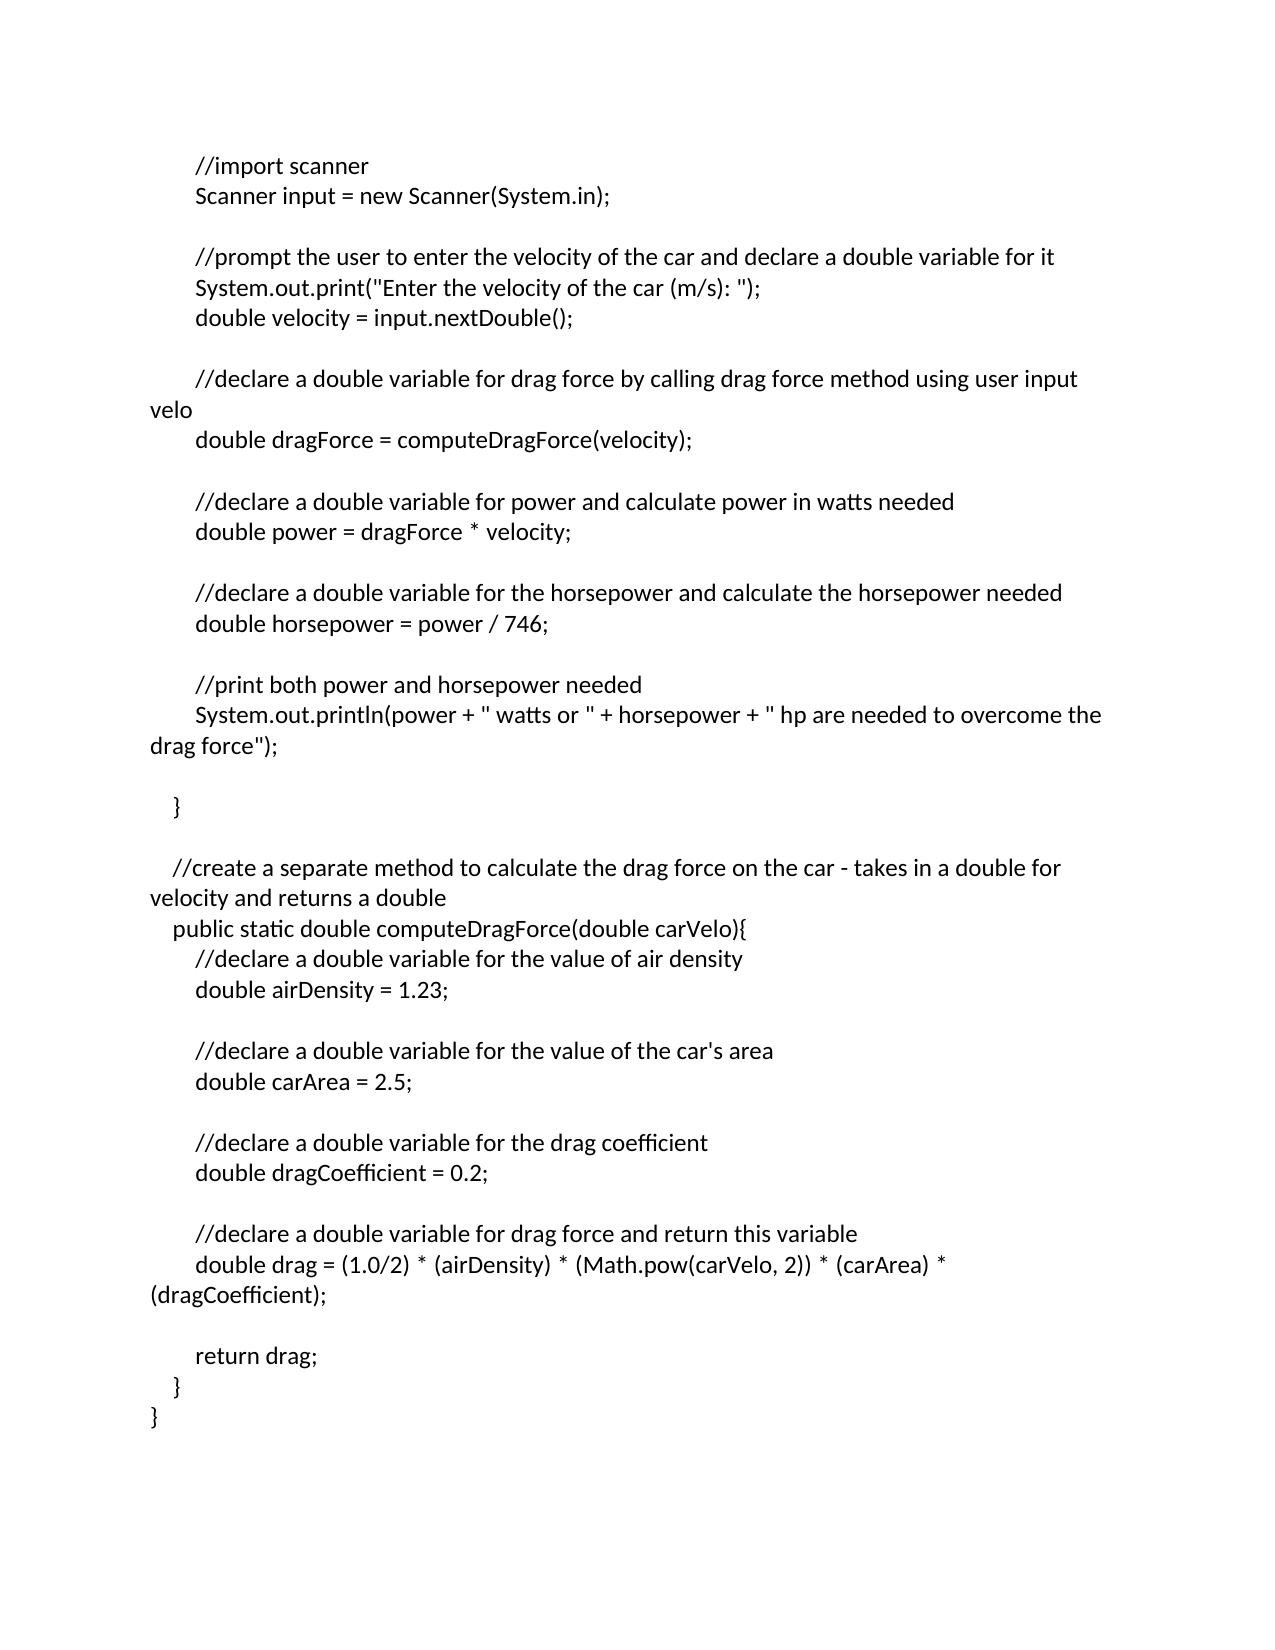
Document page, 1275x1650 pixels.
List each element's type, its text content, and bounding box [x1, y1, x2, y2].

text } [150, 1371, 1125, 1401]
text //create a separate method to calculate the drag force on the car - takes in a double for velocity and returns a double [150, 852, 1125, 913]
text //declare a double variable for drag force and return this variable [150, 1218, 1125, 1249]
text double power = dragForce * velocity; [150, 516, 1125, 547]
text double dragForce = computeDragForce(velocity); [150, 425, 1125, 455]
text //declare a double variable for drag force by calling drag force method using user input velo [150, 364, 1125, 425]
text double horsepower = power / 746; [150, 608, 1125, 638]
text Scanner input = new Scanner(System.in); [150, 181, 1125, 211]
text //prompt the user to enter the velocity of the car and declare a double variable for it [150, 242, 1125, 272]
text } [150, 1401, 1125, 1432]
text //import scanner [150, 150, 1125, 181]
text return drag; [150, 1340, 1125, 1371]
text double velocity = input.nextDouble(); [150, 303, 1125, 333]
text //declare a double variable for the value of the car's area [150, 1035, 1125, 1066]
text System.out.println(power + " watts or " + horsepower + " hp are needed to overcome the drag force"); [150, 699, 1125, 760]
text //declare a double variable for the drag coefficient [150, 1127, 1125, 1157]
text System.out.print("Enter the velocity of the car (m/s): "); [150, 272, 1125, 303]
text double dragCoefficient = 0.2; [150, 1157, 1125, 1188]
text //print both power and horsepower needed [150, 669, 1125, 699]
text } [150, 791, 1125, 821]
text //declare a double variable for the horsepower and calculate the horsepower needed [150, 577, 1125, 608]
text double carArea = 2.5; [150, 1066, 1125, 1096]
text double airDensity = 1.23; [150, 974, 1125, 1004]
text //declare a double variable for the value of air density [150, 943, 1125, 974]
text public static double computeDragForce(double carVelo){ [150, 913, 1125, 943]
text double drag = (1.0/2) * (airDensity) * (Math.pow(carVelo, 2)) * (carArea) * (dragCoefficient); [150, 1249, 1125, 1310]
text //declare a double variable for power and calculate power in watts needed [150, 486, 1125, 516]
